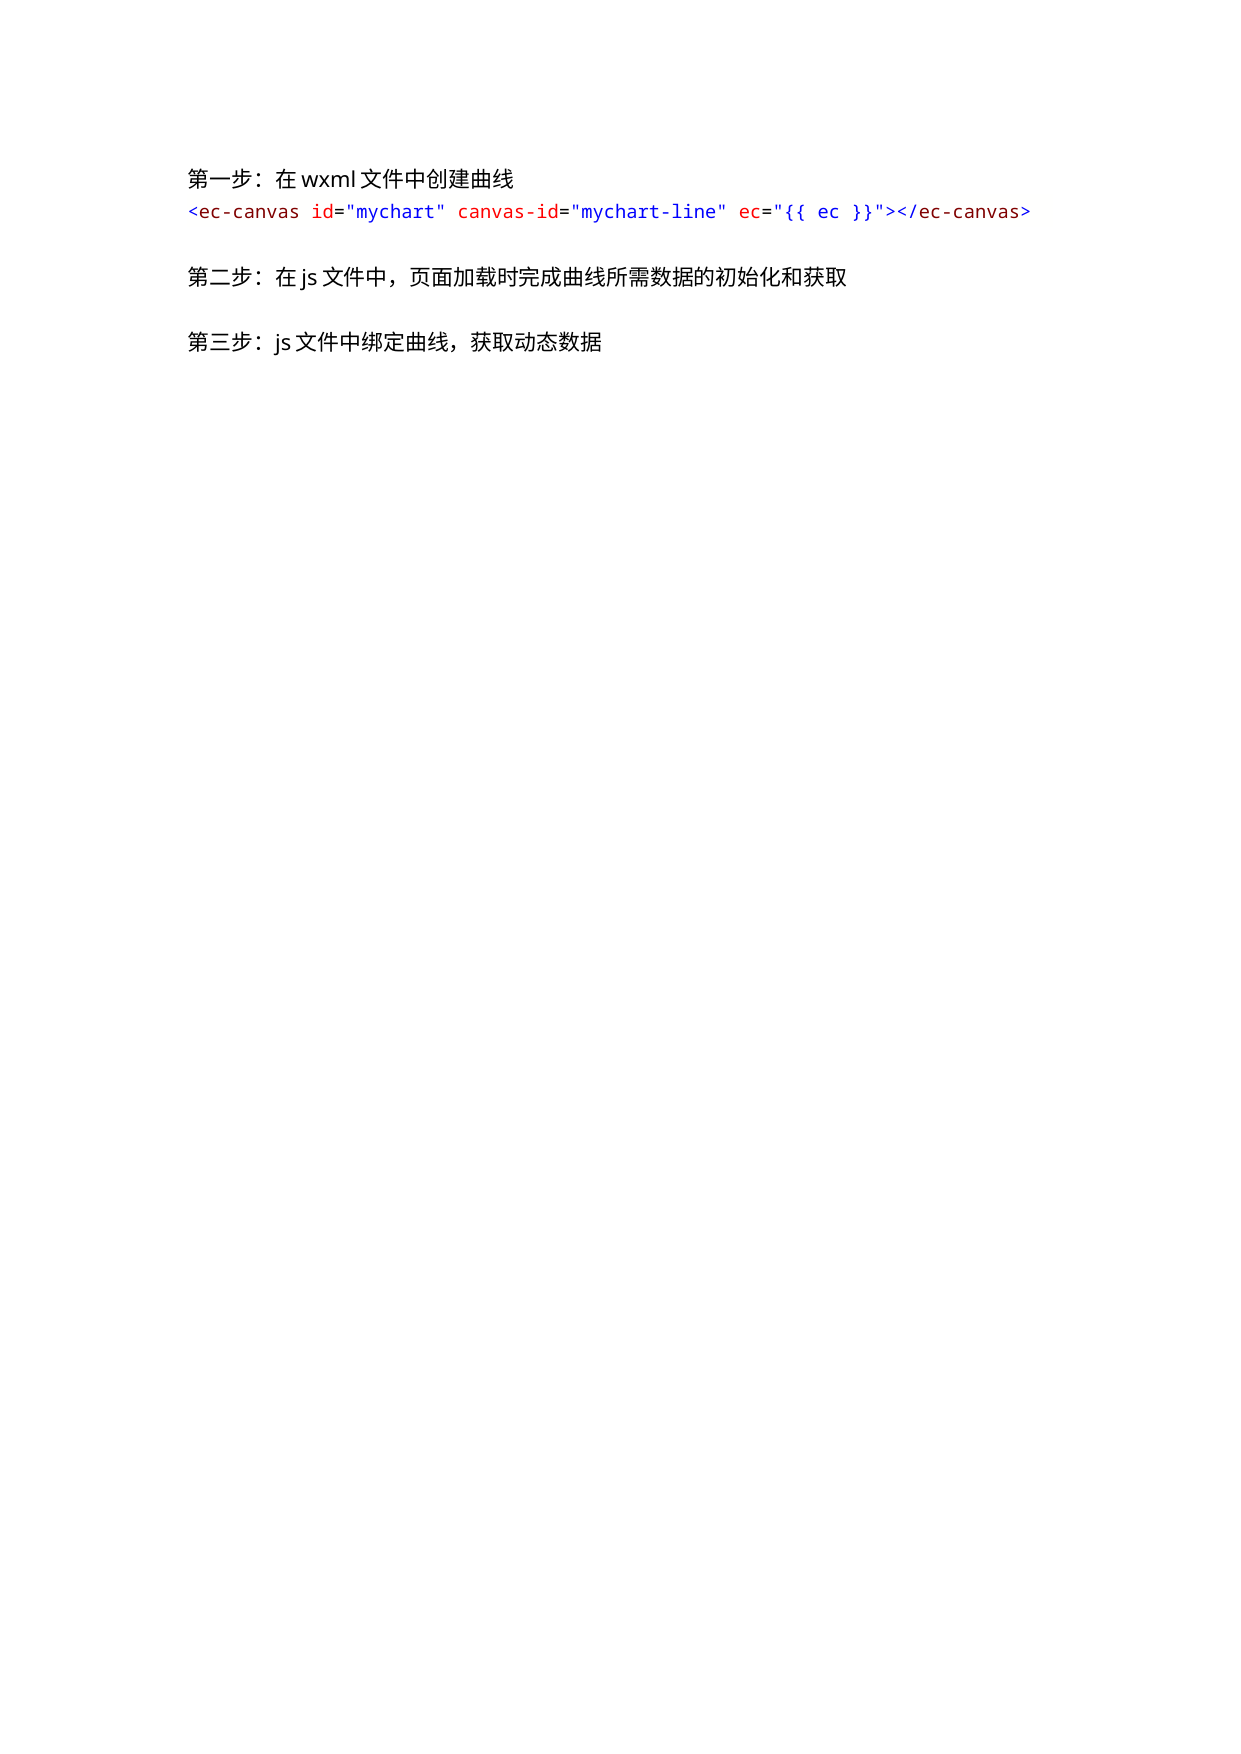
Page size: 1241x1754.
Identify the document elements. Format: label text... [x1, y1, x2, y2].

text 第一步：在wxml文件中创建曲线 [187, 162, 1053, 194]
text 第三步：js文件中绑定曲线，获取动态数据 [187, 324, 1053, 357]
text <ec-canvas id="mychart" canvas-id="mychart-line" ec="{{ ec }}"></ec-canvas> [187, 194, 1053, 227]
text 第二步：在js文件中，页面加载时完成曲线所需数据的初始化和获取 [187, 259, 1053, 292]
